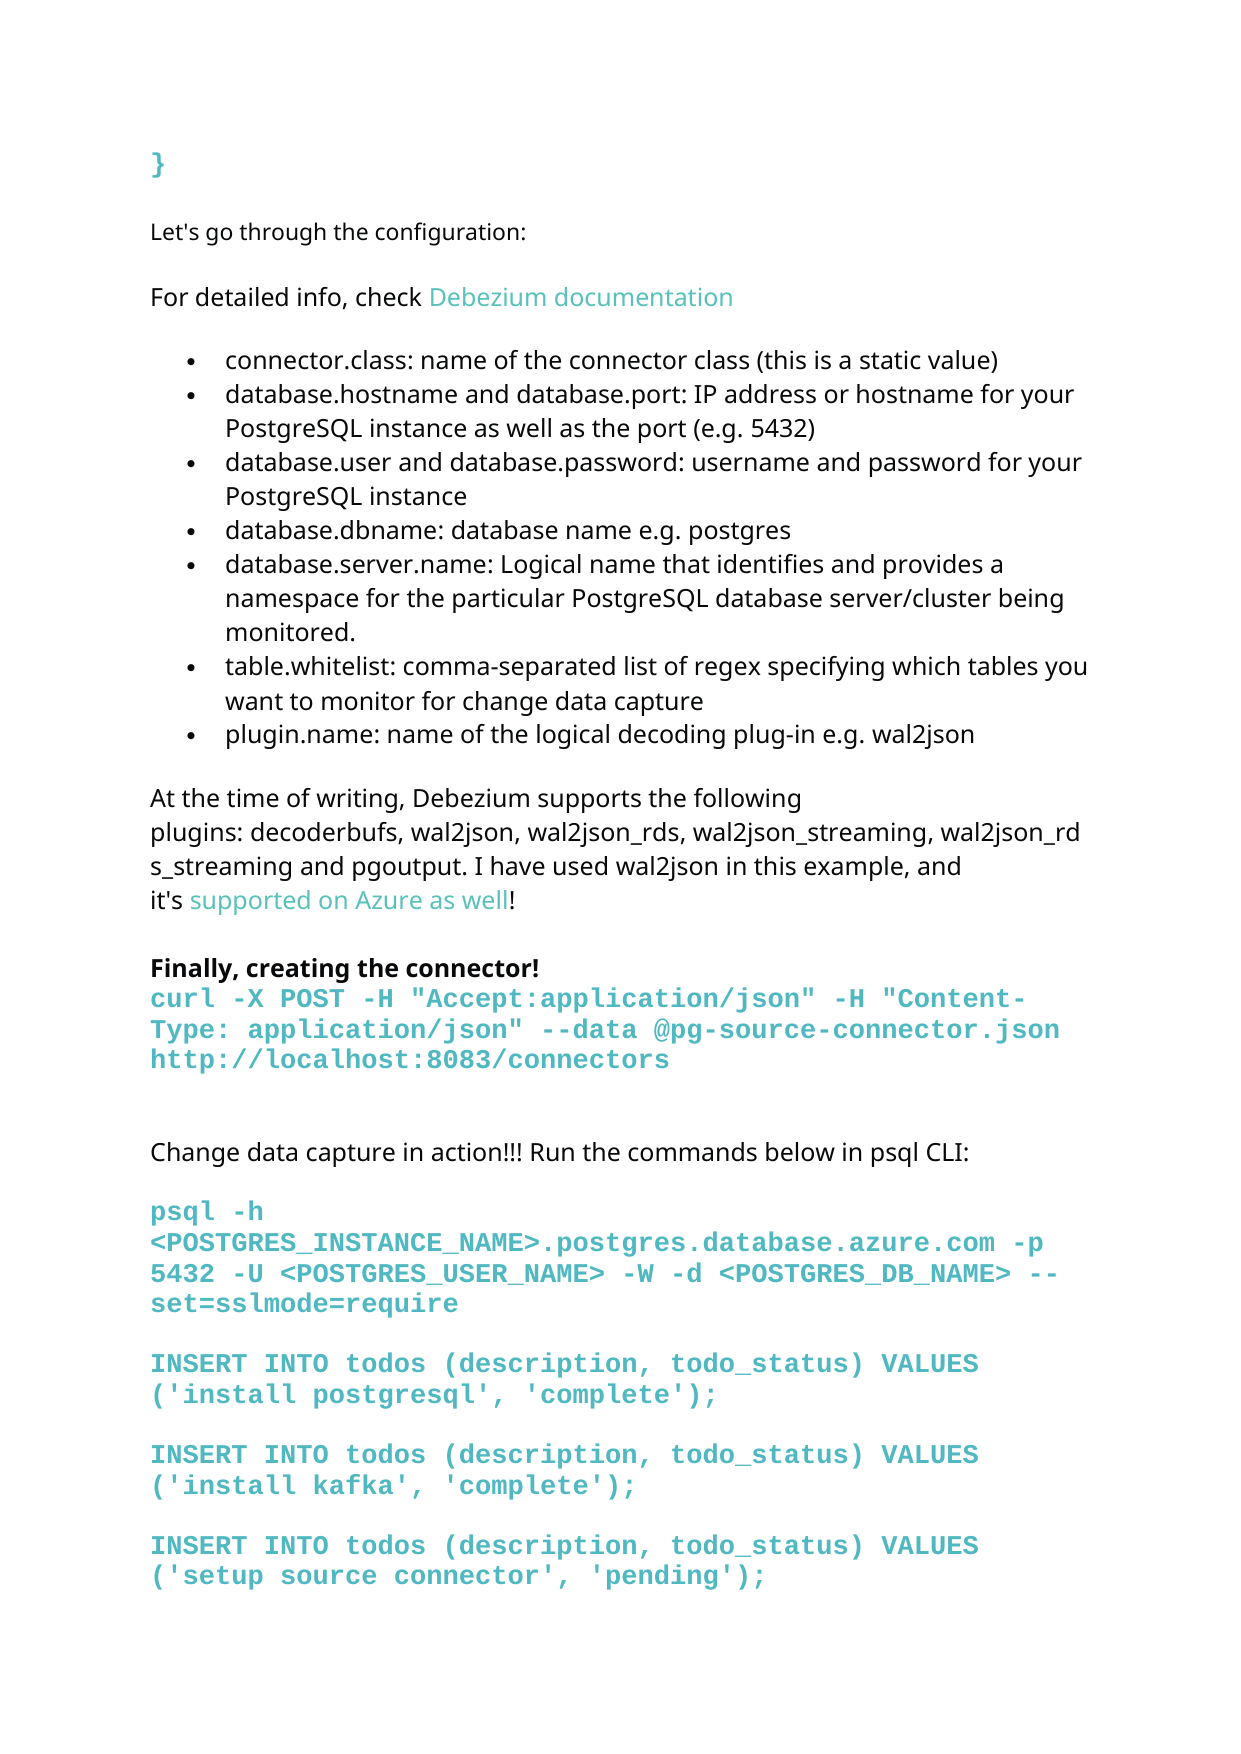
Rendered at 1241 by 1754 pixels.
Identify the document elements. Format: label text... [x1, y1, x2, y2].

text For detailed info, check Debezium documentation [150, 279, 1090, 313]
text INSERT INTO todos (description, todo_status) VALUES ('install kafka', 'complete'); [150, 1441, 1090, 1502]
text INSERT INTO todos (description, todo_status) VALUES ('install postgresql', 'complete'); [150, 1350, 1090, 1412]
text At the time of writing, Debezium supports the following plugins: decoderbufs, wal2json, wal2json_rds, wal2json_streaming, wal2json_rds_streaming and pgoutput. I have used wal2json in this example, and it's supported on Azure as well! Finally, creating the connector! curl -X POST -H "Accept:application/json" -H "Content-Type: application/json" --data @pg-source-connector.json http://localhost:8083/connectors [150, 780, 1090, 1106]
list database.user and database.password: username and password for your PostgreSQL instance [187, 445, 1090, 513]
list database.dbname: database name e.g. postgres [187, 513, 1090, 547]
list connector.class: name of the connector class (this is a static value) [187, 342, 1090, 377]
text INSERT INTO todos (description, todo_status) VALUES ('setup source connector', 'pending'); [150, 1531, 1090, 1593]
list plugin.name: name of the logical decoding plug-in e.g. wal2json [187, 717, 1090, 751]
list database.server.name: Logical name that identifies and provides a namespace for the particular PostgreSQL database server/cluster being monitored. [187, 547, 1090, 649]
list table.whitelist: comma-separated list of regex specifying which tables you want to monitor for change data capture [187, 649, 1090, 717]
text psql -h <POSTGRES_INSTANCE_NAME>.postgres.database.azure.com -p 5432 -U <POSTGRES_USER_NAME> -W -d <POSTGRES_DB_NAME> --set=sslmode=require [150, 1198, 1090, 1321]
text } Let's go through the configuration: [150, 150, 1090, 248]
text Change data capture in action!!! Run the commands below in psql CLI: [150, 1135, 1090, 1169]
list database.hostname and database.port: IP address or hostname for your PostgreSQL instance as well as the port (e.g. 5432) [187, 377, 1090, 445]
